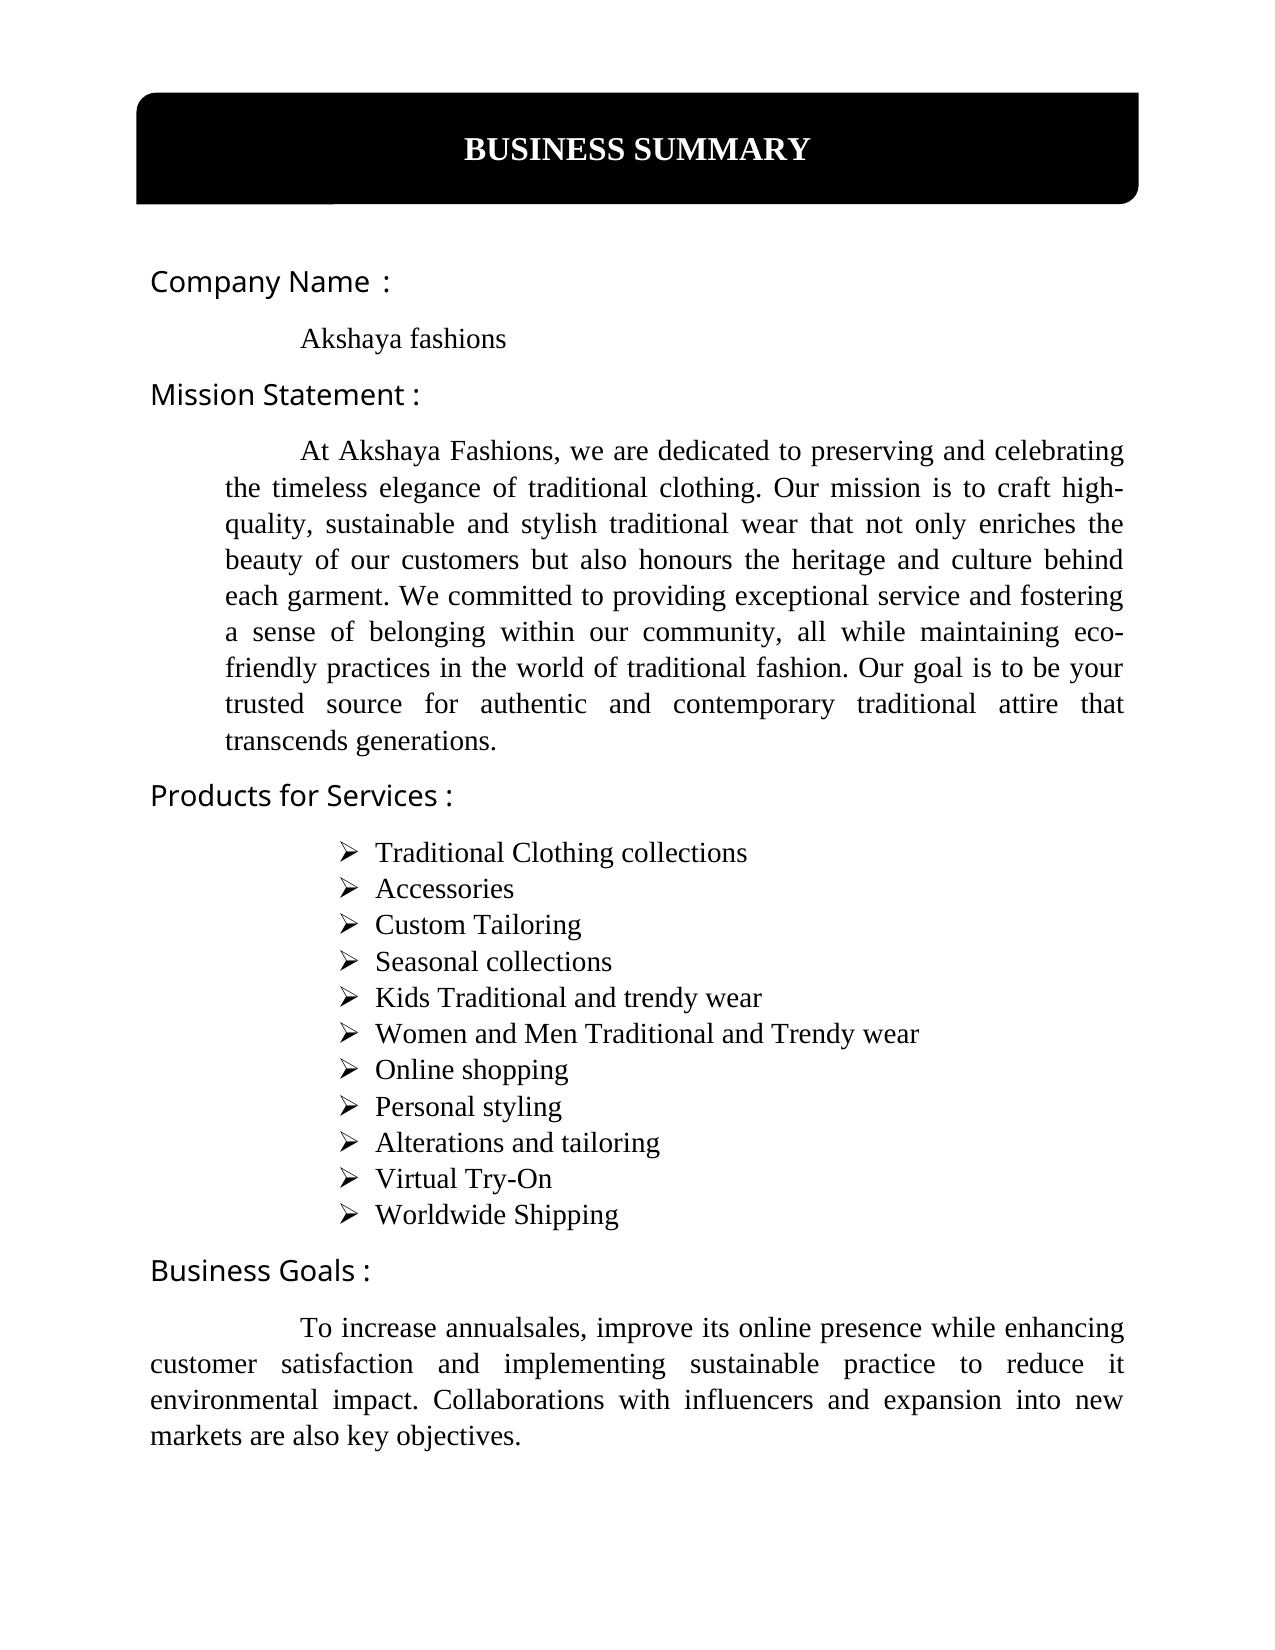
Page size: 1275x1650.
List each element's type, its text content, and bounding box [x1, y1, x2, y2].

list Traditional Clothing collections [337, 835, 1125, 869]
list Accessories [337, 871, 1125, 905]
text Business Goals : [150, 1250, 1125, 1290]
text Mission Statement : [150, 374, 1125, 414]
text At Akshaya Fashions, we are dedicated to preserving and celebrating the timeless elegance of traditional clothing. Our mission is to craft high-quality, sustainable and stylish traditional wear that not only enriches the beauty of our customers but also honours the heritage and culture behind each garment. We committed to providing exceptional service and fostering a sense of belonging within our community, all while maintaining eco-friendly practices in the world of traditional fashion. Our goal is to be your trusted source for authentic and contemporary traditional attire that transcends generations. [225, 433, 1125, 756]
text To increase annualsales, improve its online presence while enhancing customer satisfaction and implementing sustainable practice to reduce it environmental impact. Collaborations with influencers and expansion into new markets are also key objectives. [150, 1310, 1125, 1452]
text Company Name : [150, 262, 1125, 301]
text Products for Services : [150, 776, 1125, 815]
list Online shopping [337, 1052, 1125, 1086]
list Custom Tailoring [337, 907, 1125, 941]
list Virtual Try-On [337, 1161, 1125, 1195]
list Seasonal collections [337, 944, 1125, 977]
list Alterations and tailoring [337, 1125, 1125, 1159]
list Personal styling [337, 1089, 1125, 1122]
list Kids Traditional and trendy wear [337, 980, 1125, 1014]
list Women and Men Traditional and Trendy wear [337, 1016, 1125, 1050]
list Worldwide Shipping [337, 1197, 1125, 1231]
text Akshaya fashions [150, 321, 1125, 355]
